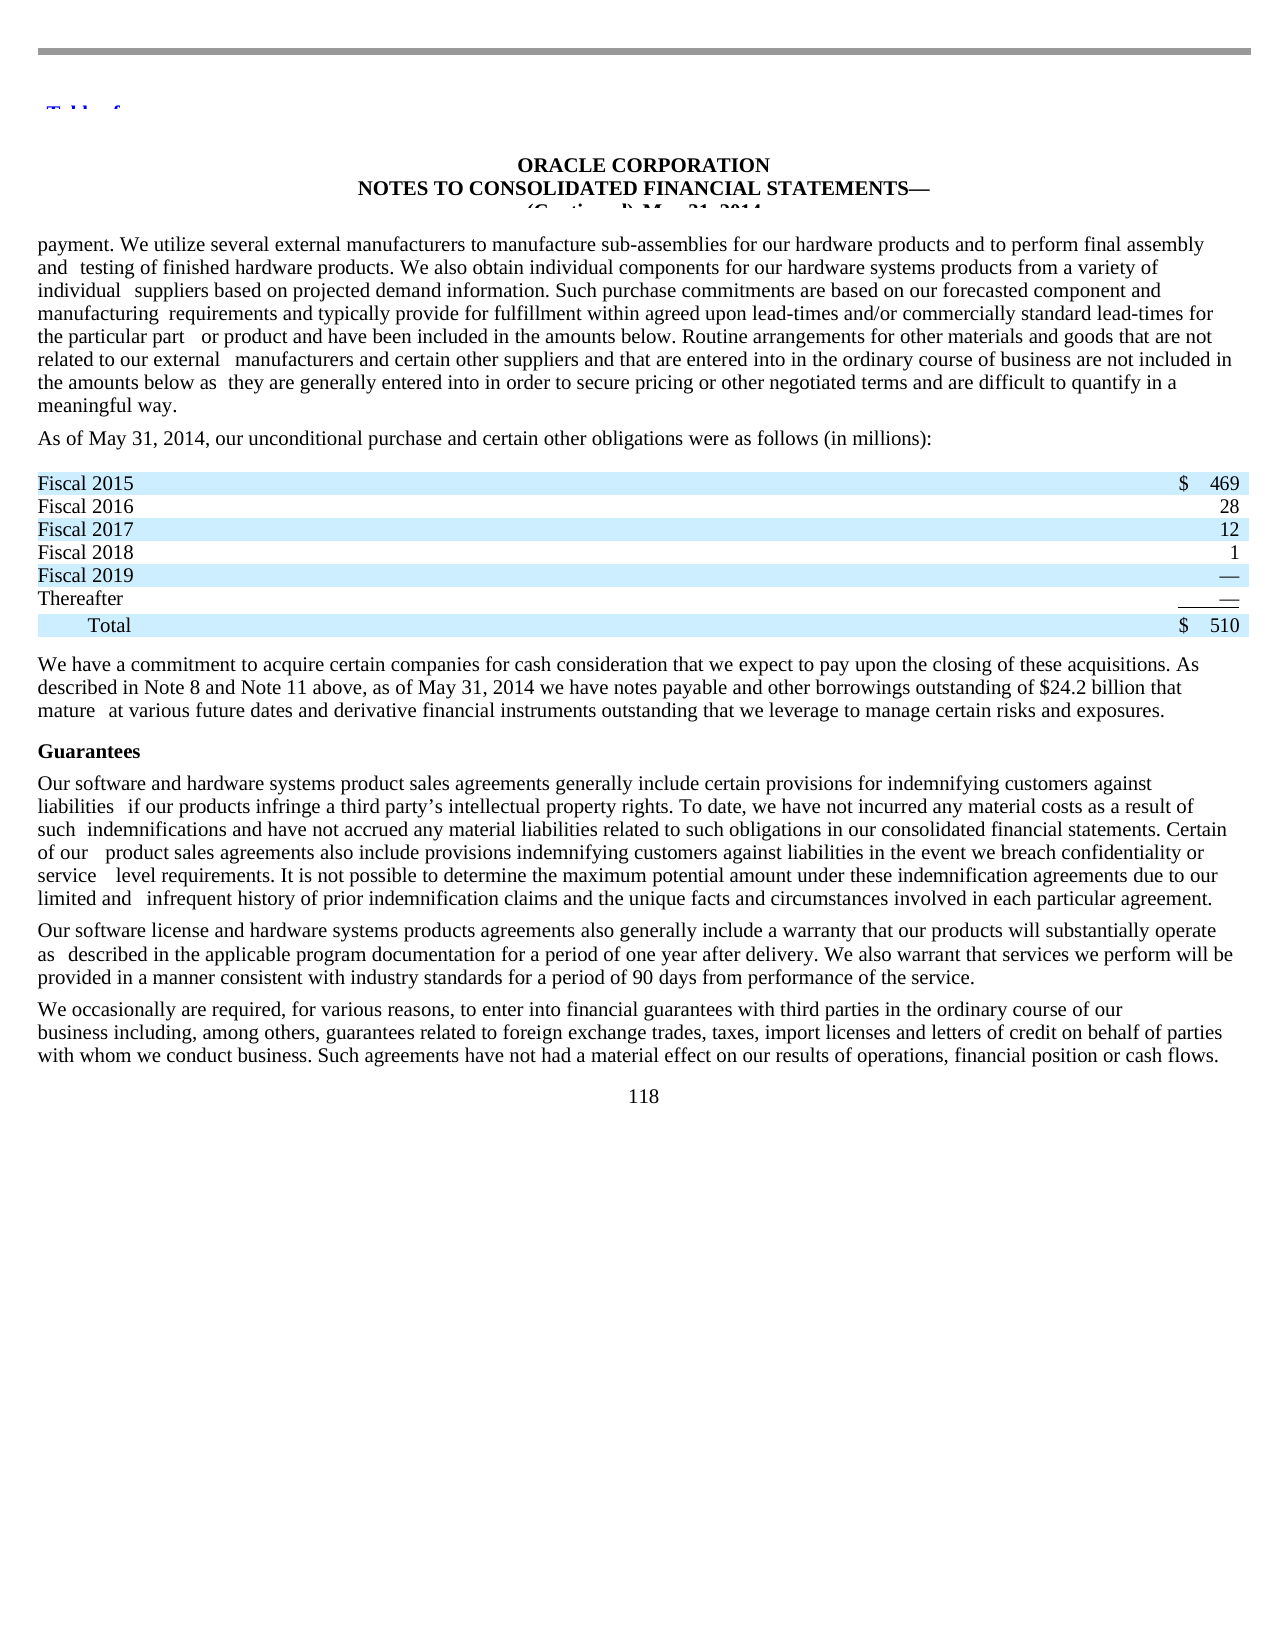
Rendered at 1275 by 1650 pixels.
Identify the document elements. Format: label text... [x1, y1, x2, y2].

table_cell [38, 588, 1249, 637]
text Our software license and hardware systems products agreements also generally include a warranty that our products will substantially operate as described in the applicable program documentation for a period of one year after delivery. We also warrant that services we perform will be provided in a manner consistent with industry standards for a period of 90 days from performance of the service. [37, 919, 1235, 989]
text payment. We utilize several external manufacturers to manufacture sub-assemblies for our hardware products and to perform final assembly and testing of finished hardware products. We also obtain individual components for our hardware systems products from a variety of individual suppliers based on projected demand information. Such purchase commitments are based on our forecasted component and manufacturing requirements and typically provide for fulfillment within agreed upon lead-times and/or commercially standard lead-times for the particular part or product and have been included in the amounts below. Routine arrangements for other materials and goods that are not related to our external manufacturers and certain other suppliers and that are entered into in the ordinary course of business are not included in the amounts below as they are generally entered into in order to secure pricing or other negotiated terms and are difficult to quantify in a meaningful way. [37, 234, 1239, 417]
text We occasionally are required, for various reasons, to enter into financial guarantees with third parties in the ordinary course of our [37, 997, 1176, 1021]
text 118 [305, 1084, 982, 1108]
subtitle Guarantees [37, 739, 1176, 763]
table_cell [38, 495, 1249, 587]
text As of May 31, 2014, our unconditional purchase and certain other obligations were as follows (in millions): [37, 426, 1176, 449]
text business including, among others, guarantees related to foreign exchange trades, taxes, import licenses and letters of credit on behalf of parties with whom we conduct business. Such agreements have not had a material effect on our results of operations, financial position or cash flows. [37, 1021, 1235, 1067]
text Our software and hardware systems product sales agreements generally include certain provisions for indemnifying customers against liabilities if our products infringe a third party’s intellectual property rights. To date, we have not incurred any material costs as a result of such indemnifications and have not accrued any material liabilities related to such obligations in our consolidated financial statements. Certain of our product sales agreements also include provisions indemnifying customers against liabilities in the event we breach confidentiality or service level requirements. It is not possible to determine the maximum potential amount under these indemnification agreements due to our limited and infrequent history of prior indemnification claims and the unique facts and circumstances involved in each particular agreement. [37, 773, 1230, 910]
text We have a commitment to acquire certain companies for cash consideration that we expect to pay upon the closing of these acquisitions. As described in Note 8 and Note 11 above, as of May 31, 2014 we have notes payable and other borrowings outstanding of $24.2 billion that mature at various future dates and derivative financial instruments outstanding that we leverage to manage certain risks and exposures. [37, 653, 1238, 722]
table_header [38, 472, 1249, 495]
